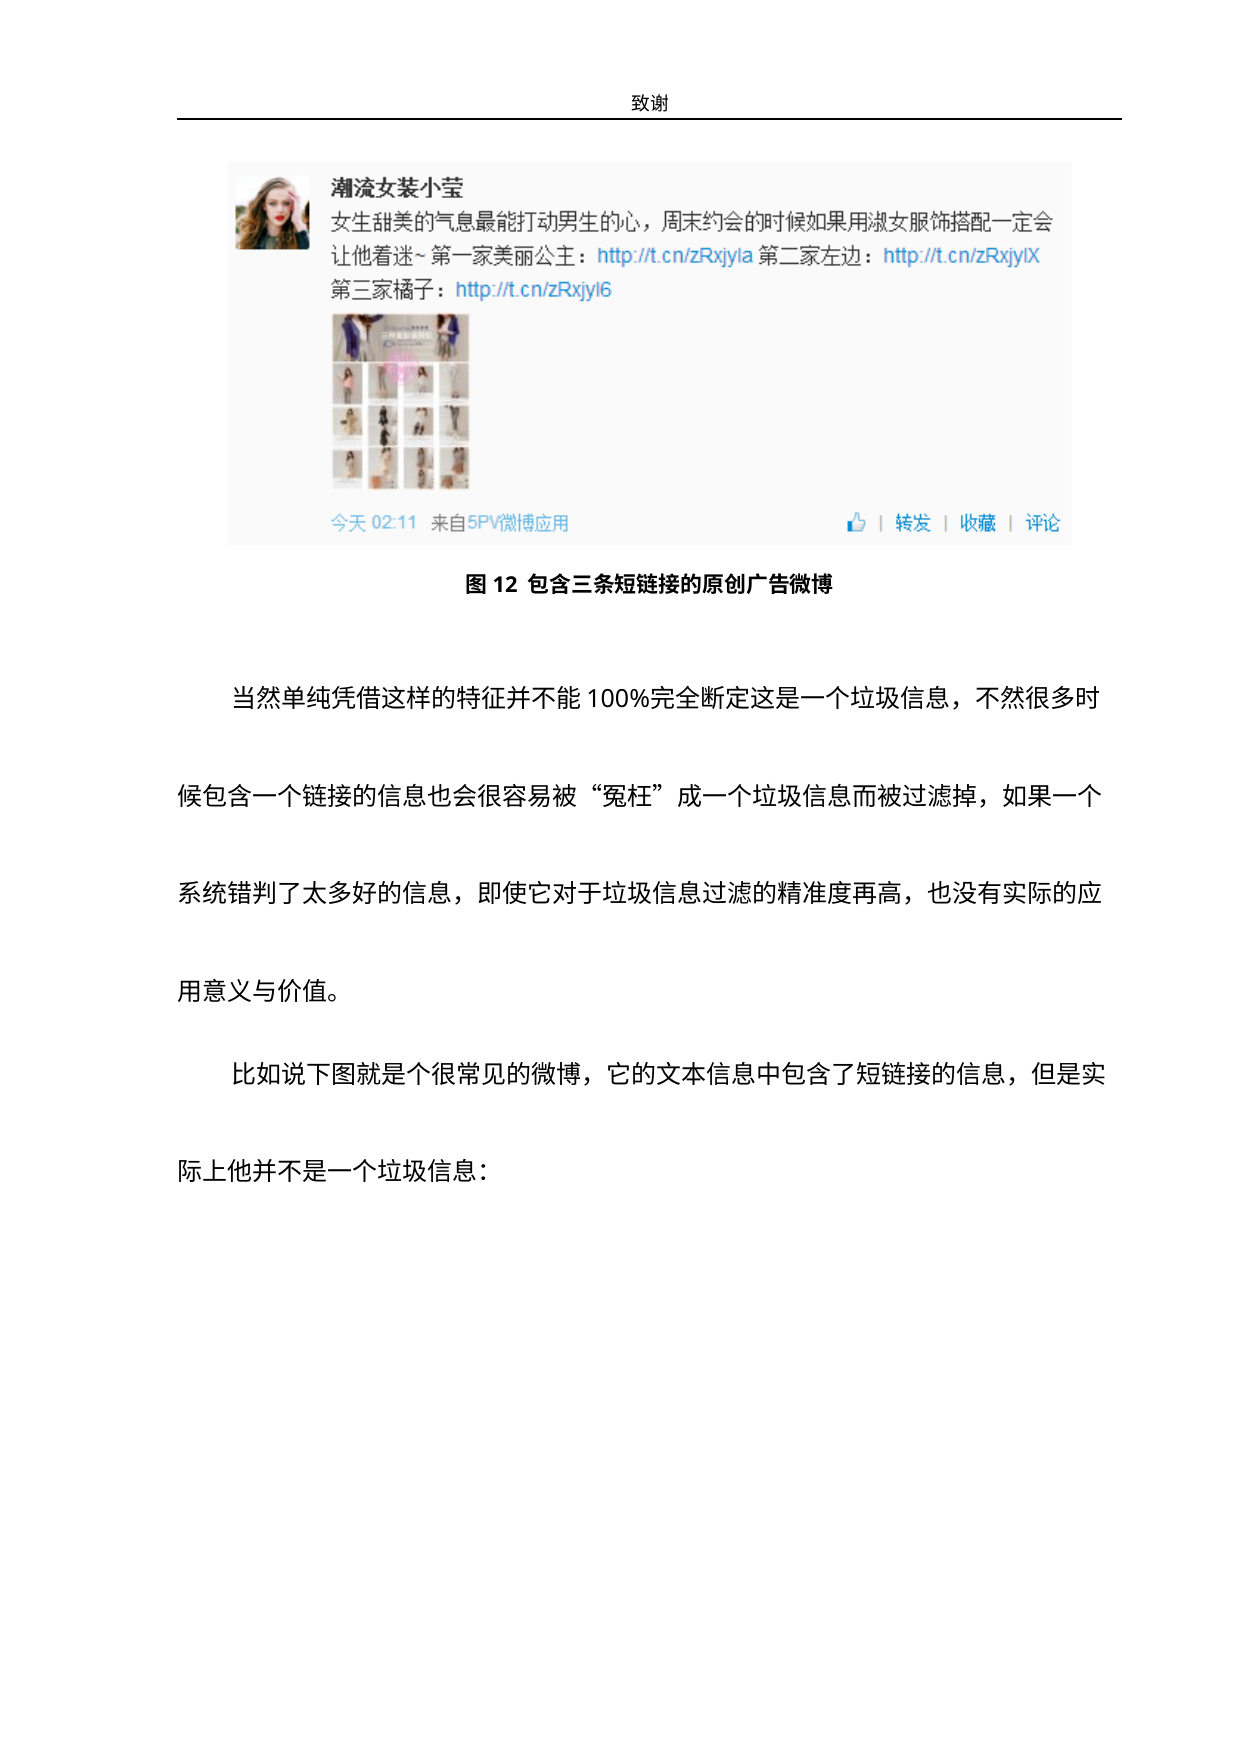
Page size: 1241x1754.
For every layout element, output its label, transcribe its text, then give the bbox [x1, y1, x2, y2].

text 当然单纯凭借这样的特征并不能100%完全断定这是一个垃圾信息，不然很多时候包含一个链接的信息也会很容易被“冤枉”成一个垃圾信息而被过滤掉，如果一个系统错判了太多好的信息，即使它对于垃圾信息过滤的精准度再高，也没有实际的应用意义与价值。 [177, 664, 1122, 1022]
text 图 12 包含三条短链接的原创广告微博 [177, 566, 1122, 599]
picture [227, 162, 1072, 545]
text 比如说下图就是个很常见的微博，它的文本信息中包含了短链接的信息，但是实际上他并不是一个垃圾信息： [177, 1040, 1122, 1202]
